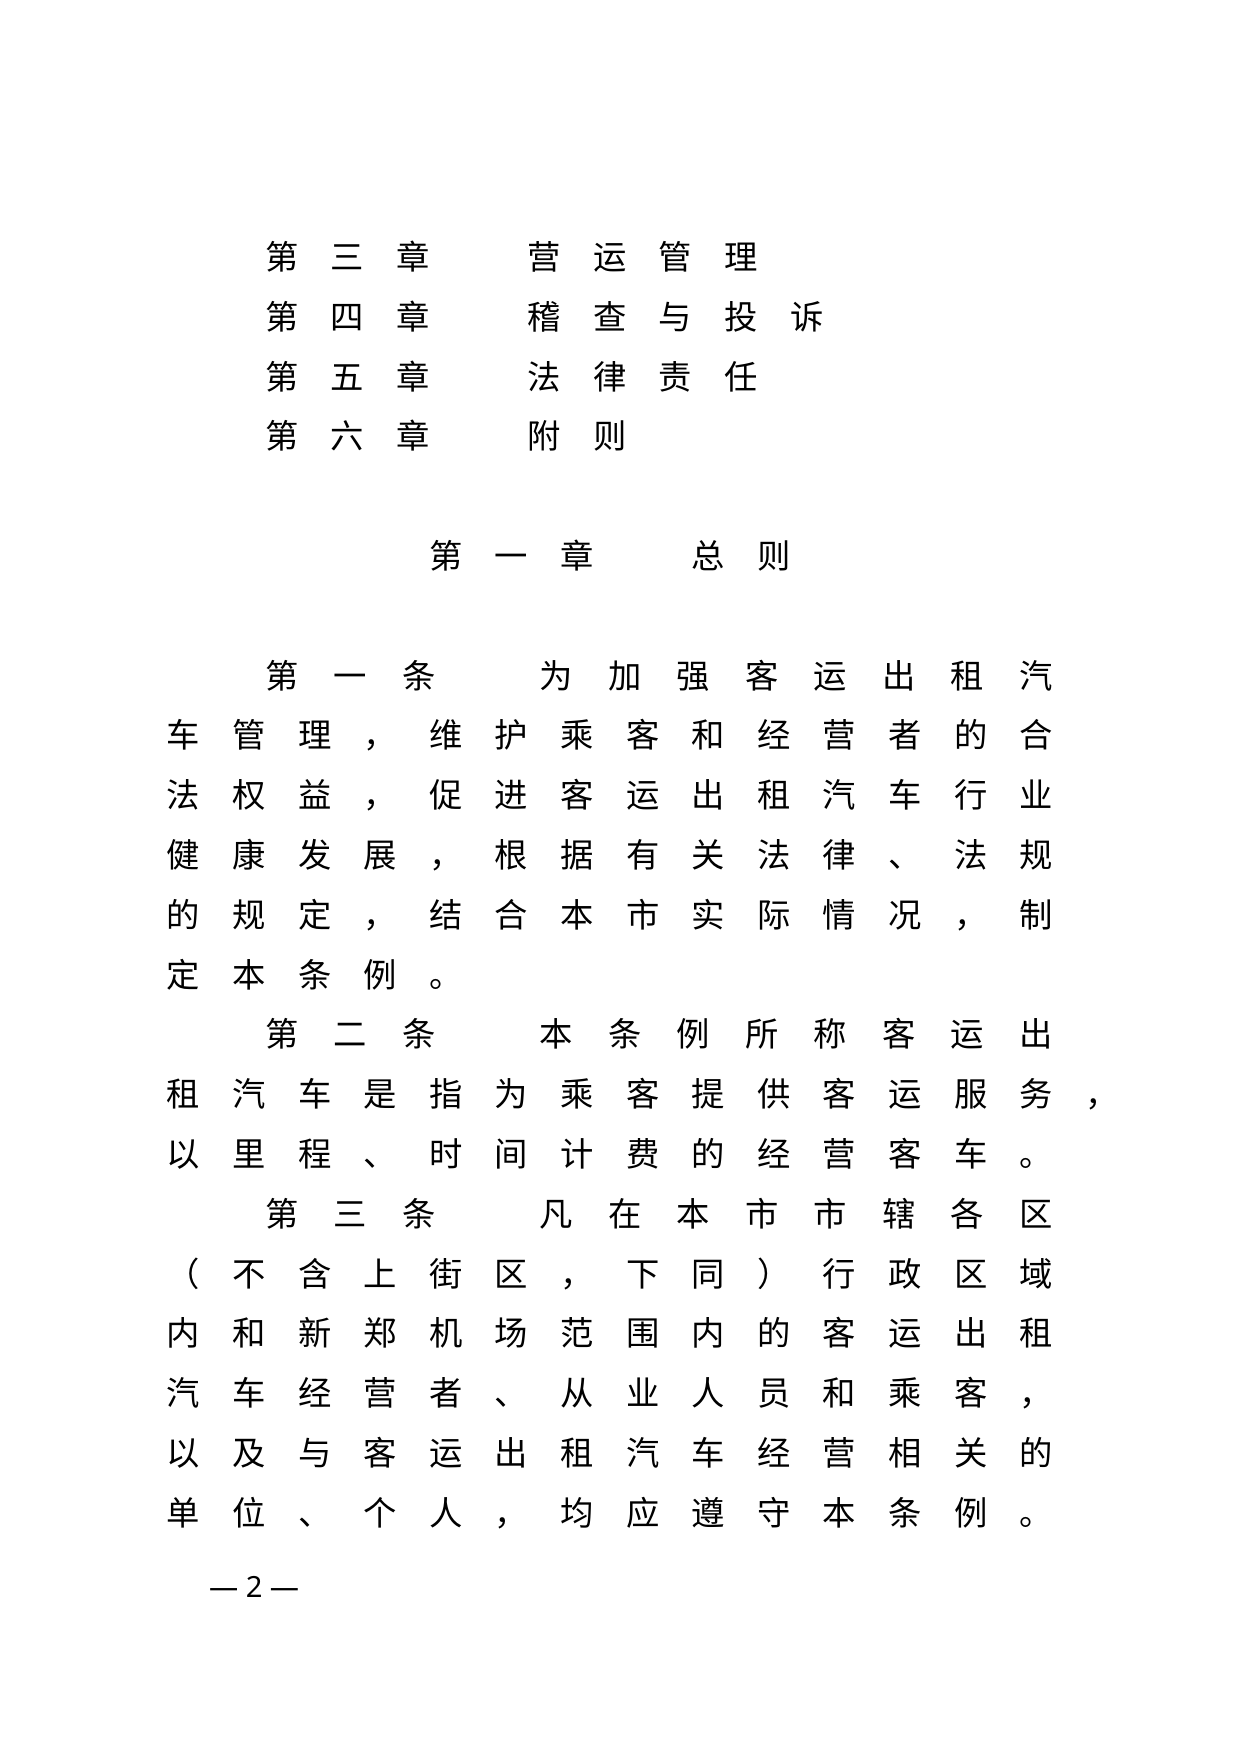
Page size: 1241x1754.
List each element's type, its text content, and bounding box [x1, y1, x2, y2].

text 第三条 凡在本市市辖各区（不含上街区，下同）行政区域内和新郑机场范围内的客运出租汽车经营者、从业人员和乘客，以及与客运出租汽车经营相关的单位、个人，均应遵守本条例。 [167, 1182, 1085, 1541]
text 第六章 附则 [167, 404, 1085, 464]
text 第三章 营运管理 [167, 225, 1085, 285]
text 第一条 为加强客运出租汽车管理，维护乘客和经营者的合法权益，促进客运出租汽车行业健康发展，根据有关法律、法规的规定，结合本市实际情况，制定本条例。 [167, 644, 1085, 1002]
text 第一章 总则 [167, 524, 1085, 584]
text 第四章 稽查与投诉 [167, 285, 1085, 345]
text 第五章 法律责任 [167, 345, 1085, 404]
text 第二条 本条例所称客运出租汽车是指为乘客提供客运服务，以里程、时间计费的经营客车。 [167, 1002, 1085, 1182]
